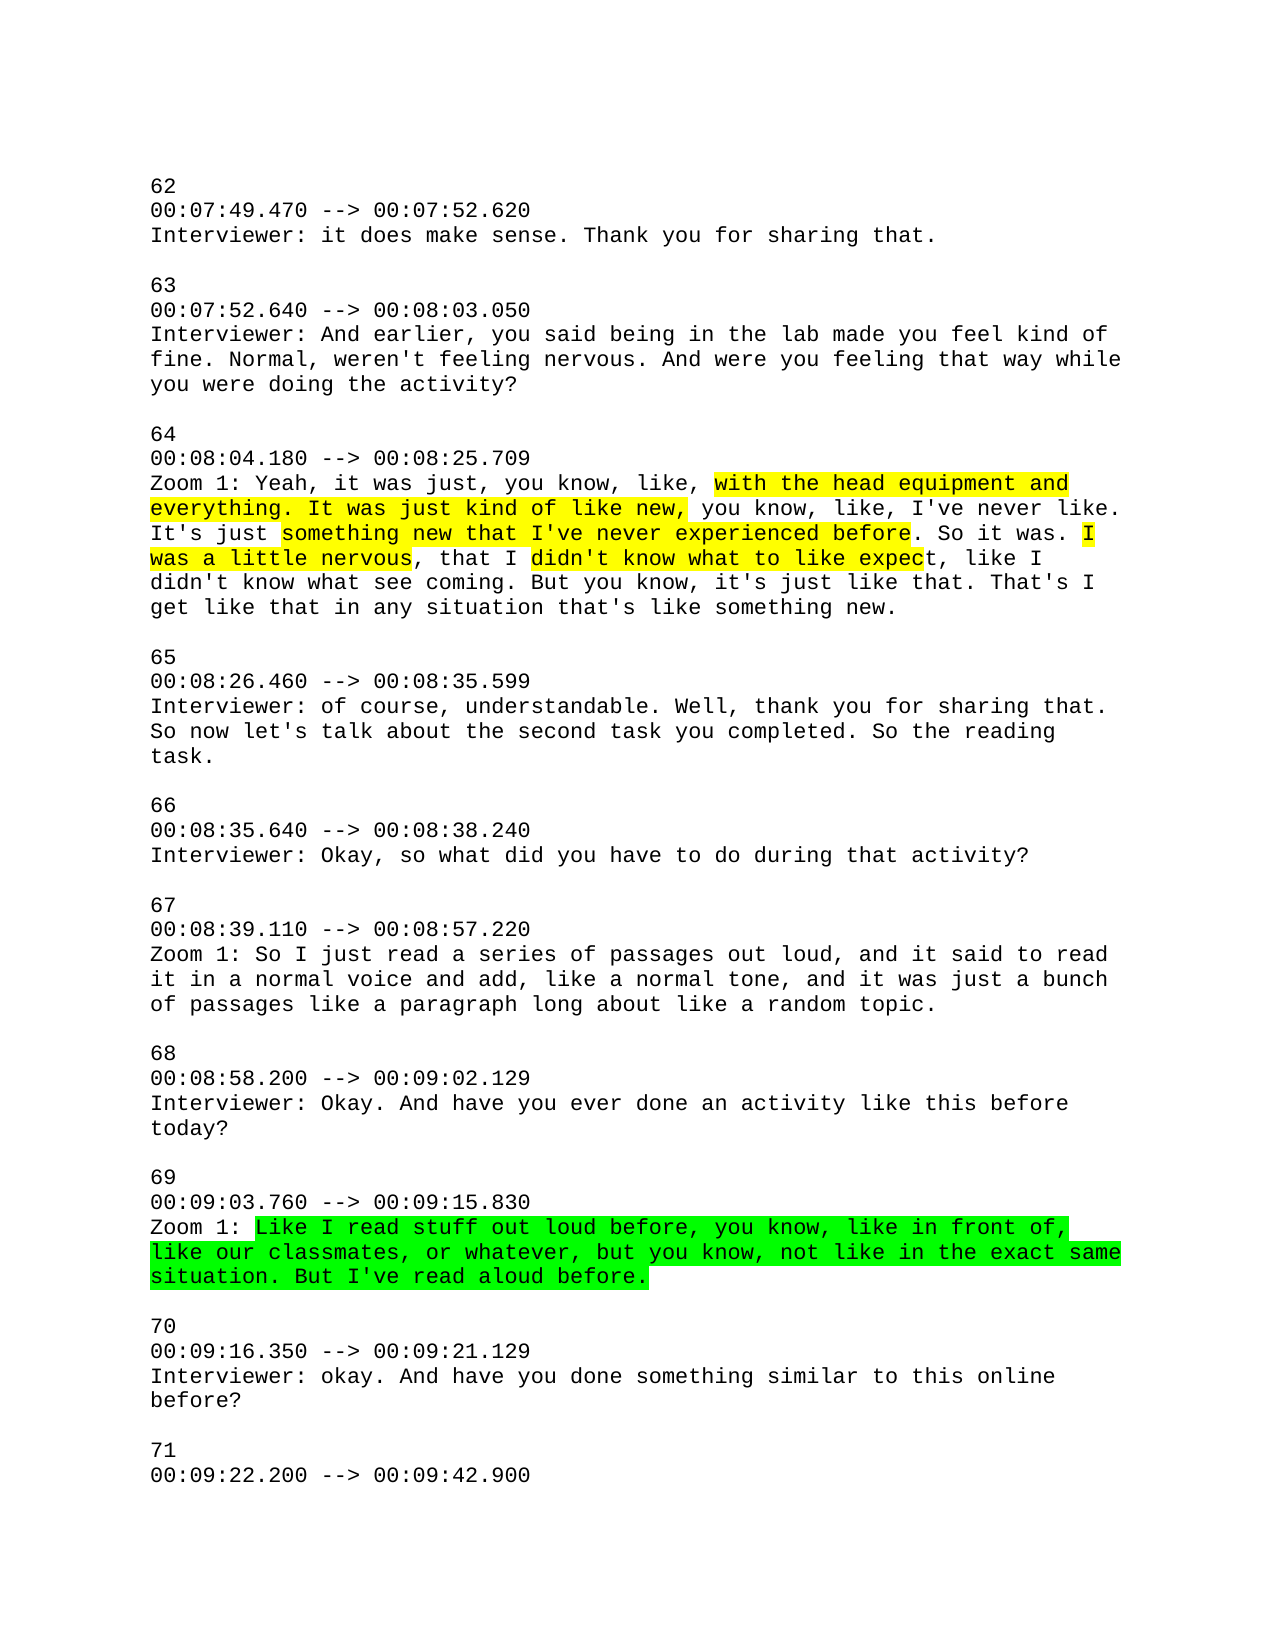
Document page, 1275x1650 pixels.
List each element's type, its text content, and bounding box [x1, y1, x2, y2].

text 00:09:16.350 --> 00:09:21.129 [150, 1340, 1125, 1365]
text Zoom 1: Like I read stuff out loud before, you know, like in front of, like our classmates, or whatever, but you know, not like in the exact same situation. But I've read aloud before. [649, 1216, 1125, 1290]
text 66 [150, 794, 1125, 819]
text Zoom 1: So I just read a series of passages out loud, and it said to read it in a normal voice and add, like a normal tone, and it was just a bunch of passages like a paragraph long about like a random topic. [150, 943, 1125, 1018]
text Interviewer: Okay, so what did you have to do during that activity? [150, 844, 1125, 869]
text Interviewer: And earlier, you said being in the lab made you feel kind of fine. Normal, weren't feeling nervous. And were you feeling that way while you were doing the activity? [150, 323, 1125, 398]
text Interviewer: it does make sense. Thank you for sharing that. [150, 224, 1125, 249]
text 00:08:39.110 --> 00:08:57.220 [150, 918, 1125, 943]
text 00:08:26.460 --> 00:08:35.599 [150, 671, 1125, 695]
text 00:07:49.470 --> 00:07:52.620 [150, 199, 1125, 224]
text 00:07:52.640 --> 00:08:03.050 [150, 299, 1125, 323]
text 67 [150, 894, 1125, 918]
text Interviewer: okay. And have you done something similar to this online before? [150, 1365, 1125, 1414]
text 64 [150, 423, 1125, 447]
text 00:08:58.200 --> 00:09:02.129 [150, 1067, 1125, 1092]
text 70 [150, 1315, 1125, 1340]
text 00:08:04.180 --> 00:08:25.709 [150, 447, 1125, 472]
text 00:09:22.200 --> 00:09:42.900 [150, 1464, 1125, 1489]
text 69 [150, 1166, 1125, 1191]
text 68 [150, 1042, 1125, 1067]
text 71 [150, 1439, 1125, 1464]
text 00:08:35.640 --> 00:08:38.240 [150, 819, 1125, 844]
text 00:09:03.760 --> 00:09:15.830 [150, 1191, 1125, 1216]
text Zoom 1: Yeah, it was just, you know, like, with the head equipment and everything. It was just kind of like new, you know, like, I've never like. It's just something new that I've never experienced before. So it was. I was a little nervous, that I didn't know what to like expect, like I didn't know what see coming. But you know, it's just like that. That's I get like that in any situation that's like something new. [150, 472, 1125, 621]
text Interviewer: of course, understandable. Well, thank you for sharing that. So now let's talk about the second task you completed. So the reading task. [150, 695, 1125, 770]
text 63 [150, 274, 1125, 299]
text 65 [150, 646, 1125, 671]
text 62 [150, 175, 1125, 199]
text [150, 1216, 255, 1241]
text Interviewer: Okay. And have you ever done an activity like this before today? [150, 1092, 1125, 1142]
